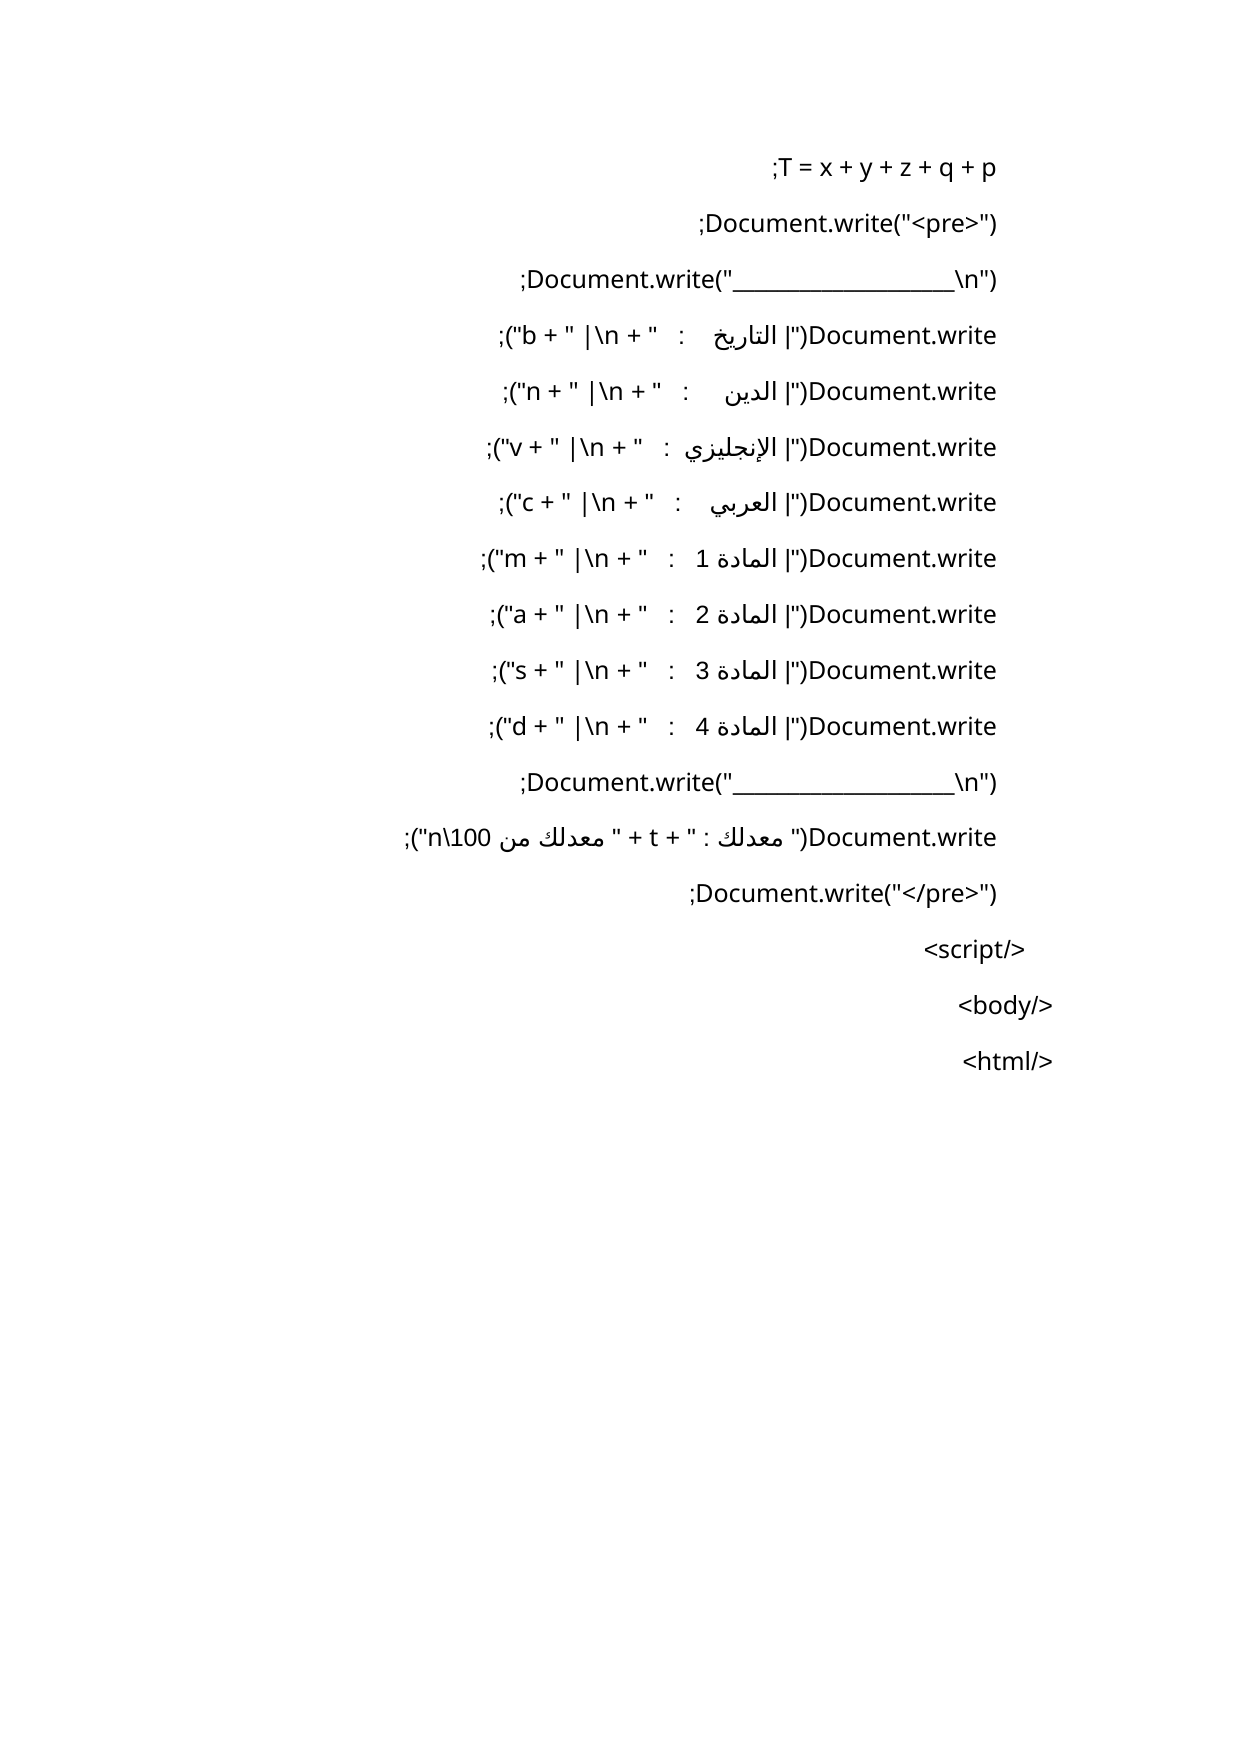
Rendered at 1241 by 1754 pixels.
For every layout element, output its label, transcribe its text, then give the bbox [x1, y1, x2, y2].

text Document.write(" معدلك : " + t + " معدلك من 100\n"); [187, 820, 1053, 854]
text Document.write("| المادة 4 : " + d + " |\n"); [187, 708, 1053, 742]
text </script> [187, 932, 1053, 966]
text T = x + y + z + q + p; [187, 150, 1053, 184]
text Document.write("| العربي : " + c + " |\n"); [187, 485, 1053, 519]
text Document.write("____________________\n"); [187, 764, 1053, 798]
text Document.write("<pre>"); [187, 206, 1053, 240]
text </body> [187, 987, 1053, 1022]
text Document.write("| الإنجليزي : " + v + " |\n"); [187, 429, 1053, 463]
text Document.write("____________________\n"); [187, 262, 1053, 296]
text Document.write("| المادة 2 : " + a + " |\n"); [187, 597, 1053, 631]
text Document.write("| الدين : " + n + " |\n"); [187, 373, 1053, 407]
text Document.write("| التاريخ : " + b + " |\n"); [187, 317, 1053, 352]
text Document.write("| المادة 3 : " + s + " |\n"); [187, 652, 1053, 687]
text </html> [187, 1043, 1053, 1077]
text Document.write("| المادة 1 : " + m + " |\n"); [187, 541, 1053, 575]
text Document.write("</pre>"); [187, 876, 1053, 910]
